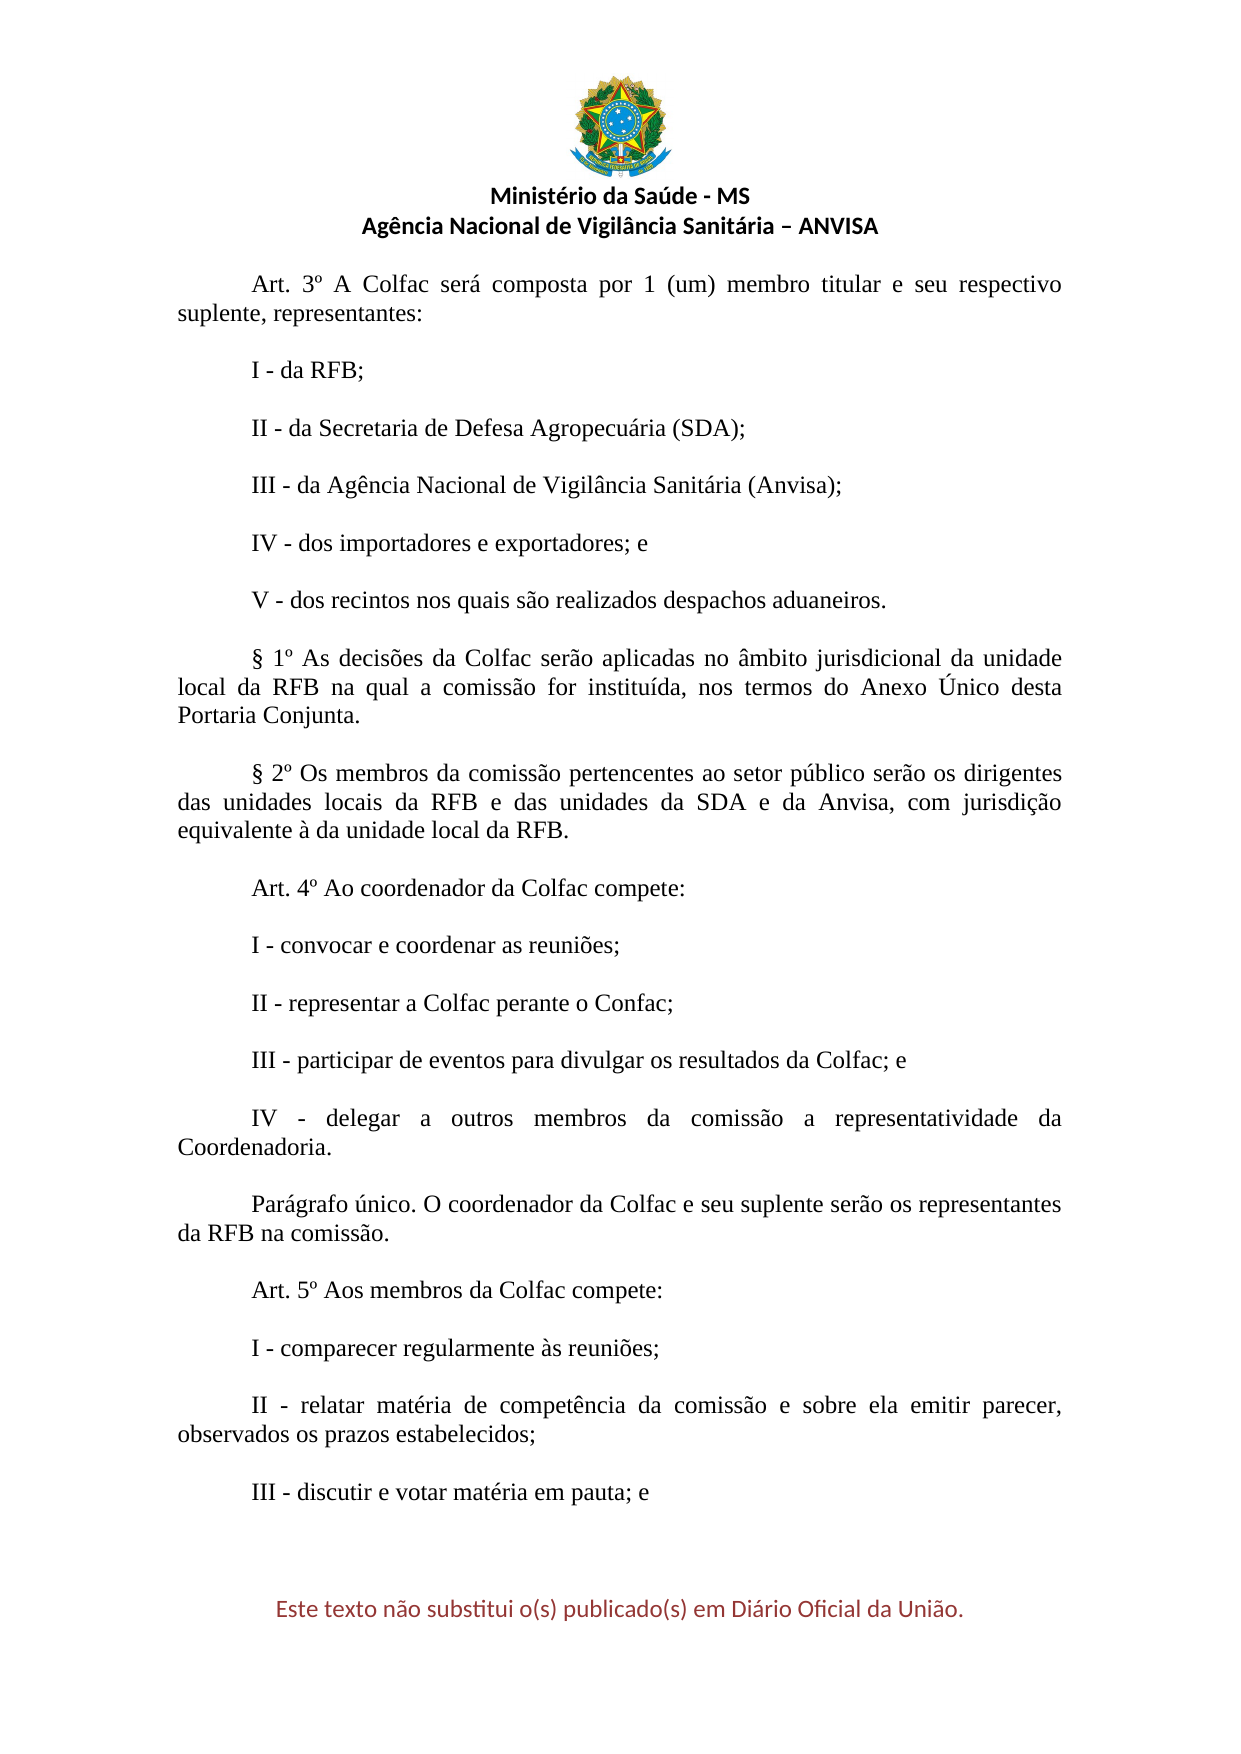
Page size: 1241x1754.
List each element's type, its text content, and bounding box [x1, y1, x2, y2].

text III - da Agência Nacional de Vigilância Sanitária (Anvisa); [177, 470, 1063, 499]
text I - da RFB; [177, 355, 1063, 384]
text § 1º As decisões da Colfac serão aplicadas no âmbito jurisdicional da unidade local da RFB na qual a comissão for instituída, nos termos do Anexo Único desta Portaria Conjunta. [177, 643, 1063, 729]
text I - convocar e coordenar as reuniões; [177, 930, 1063, 959]
text Art. 4º Ao coordenador da Colfac compete: [177, 873, 1063, 902]
text Art. 3º A Colfac será composta por 1 (um) membro titular e seu respectivo suplente, representantes: [177, 269, 1063, 327]
text V - dos recintos nos quais são realizados despachos aduaneiros. [177, 585, 1063, 614]
picture [566, 73, 674, 180]
text II - relatar matéria de competência da comissão e sobre ela emitir parecer, observados os prazos estabelecidos; [177, 1390, 1063, 1448]
text III - participar de eventos para divulgar os resultados da Colfac; e [177, 1045, 1063, 1074]
text IV - delegar a outros membros da comissão a representatividade da Coordenadoria. [177, 1103, 1063, 1160]
text II - da Secretaria de Defesa Agropecuária (SDA); [177, 413, 1063, 442]
text IV - dos importadores e exportadores; e [177, 528, 1063, 557]
text § 2º Os membros da comissão pertencentes ao setor público serão os dirigentes das unidades locais da RFB e das unidades da SDA e da Anvisa, com jurisdição equivalente à da unidade local da RFB. [177, 758, 1063, 844]
text Art. 5º Aos membros da Colfac compete: [177, 1275, 1063, 1304]
text Parágrafo único. O coordenador da Colfac e seu suplente serão os representantes da RFB na comissão. [177, 1189, 1063, 1247]
text II - representar a Colfac perante o Confac; [177, 988, 1063, 1017]
text III - discutir e votar matéria em pauta; e [177, 1477, 1063, 1505]
text I - comparecer regularmente às reuniões; [177, 1333, 1063, 1362]
